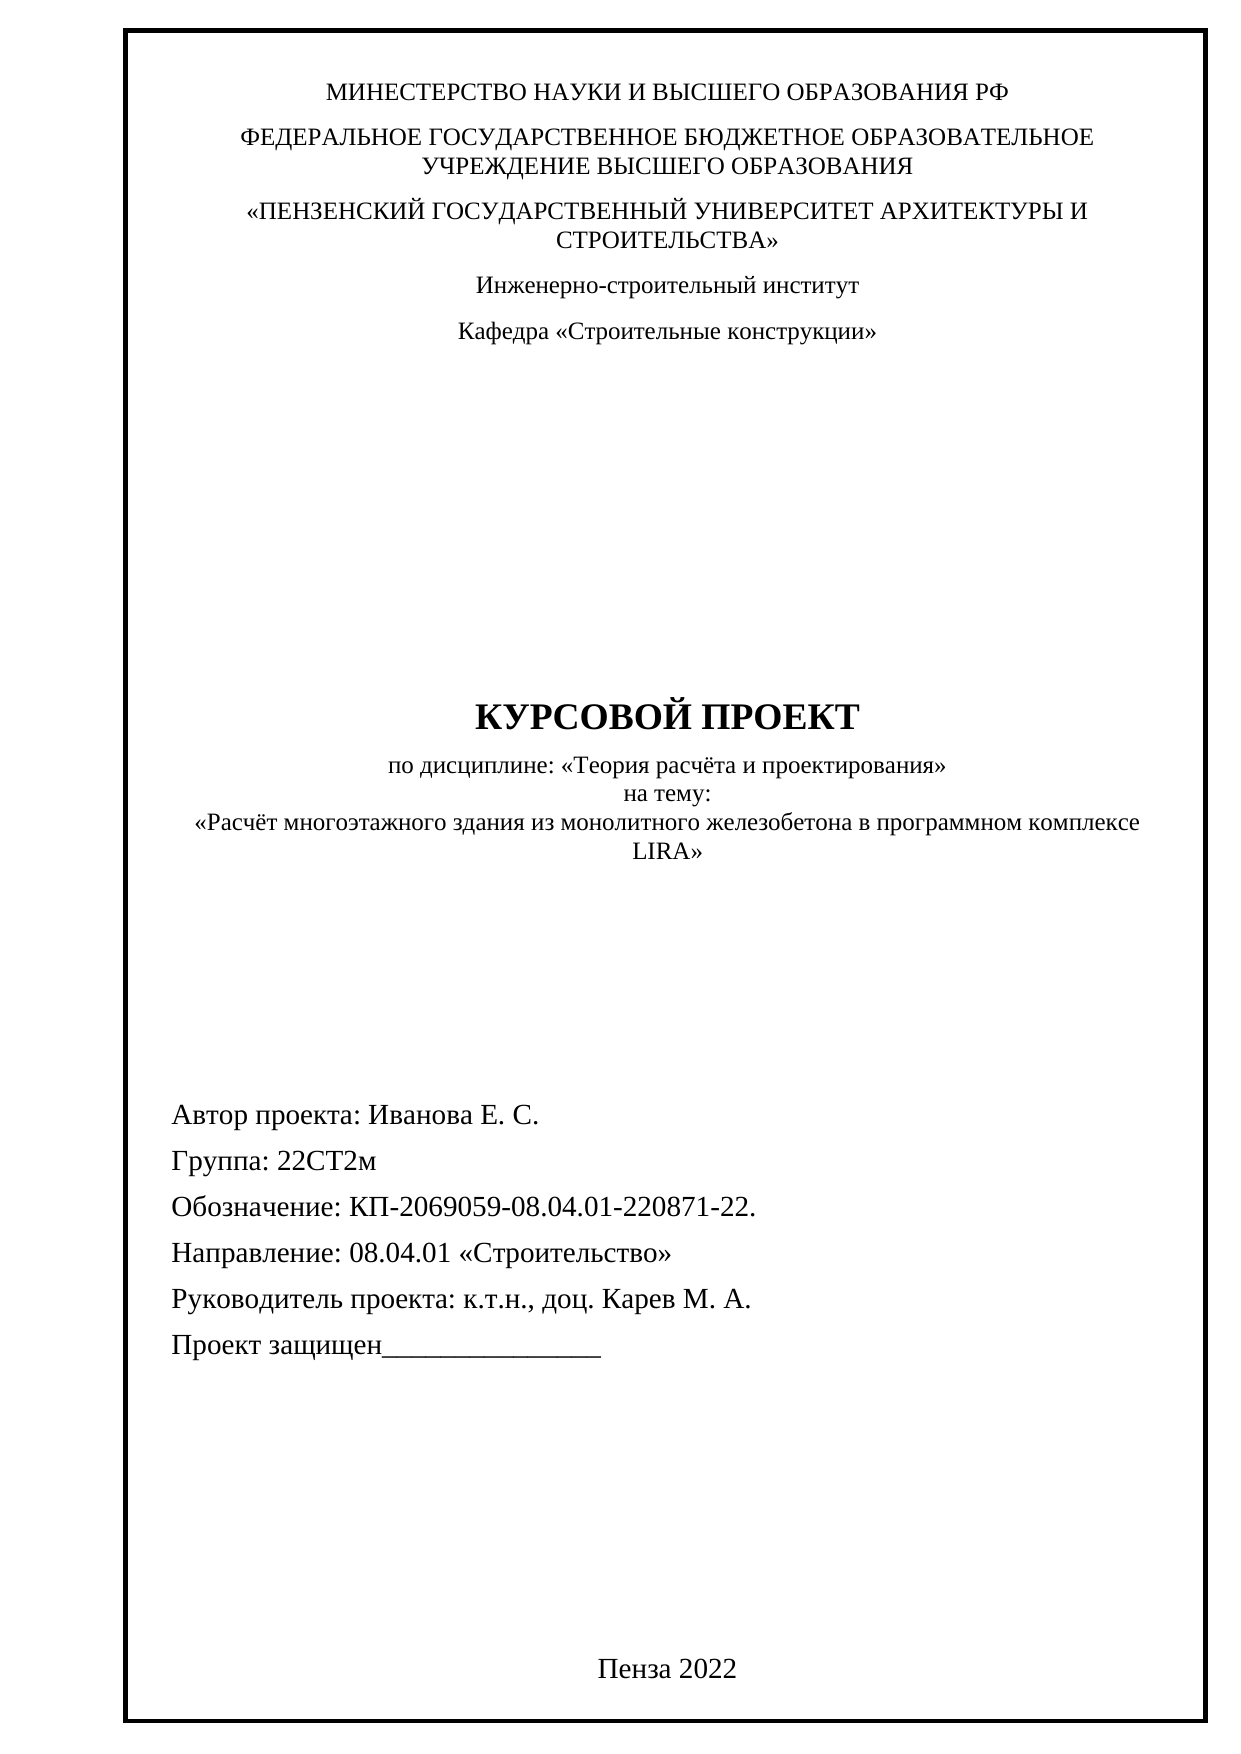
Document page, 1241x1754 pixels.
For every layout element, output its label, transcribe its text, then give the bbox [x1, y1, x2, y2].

text КУРСОВОЙ ПРОЕКТ [171, 694, 1163, 737]
text ФЕДЕРАЛЬНОЕ ГОСУДАРСТВЕННОЕ БЮДЖЕТНОЕ ОБРАЗОВАТЕЛЬНОЕ УЧРЕЖДЕНИЕ ВЫСШЕГО ОБРАЗОВАНИЯ [171, 122, 1163, 180]
text Автор проекта: Иванова Е. С. [171, 1097, 1163, 1131]
text на тему: [171, 778, 1163, 807]
text Руководитель проекта: к.т.н., доц. Карев М. А. [171, 1281, 1163, 1315]
text Пенза 2022 [171, 1651, 1163, 1684]
text Инженерно-строительный институт [171, 271, 1163, 299]
text Обозначение: КП-2069059-08.04.01-220871-22. [171, 1189, 1163, 1223]
text «ПЕНЗЕНСКИЙ ГОСУДАРСТВЕННЫЙ УНИВЕРСИТЕТ АРХИТЕКТУРЫ И СТРОИТЕЛЬСТВА» [171, 196, 1163, 254]
text Проект защищен_______________ [171, 1327, 1163, 1361]
text Группа: 22СТ2м [171, 1143, 1163, 1177]
text по дисциплине: «Теория расчёта и проектирования» [171, 750, 1163, 778]
text Направление: 08.04.01 «Строительство» [171, 1235, 1163, 1269]
text Кафедра «Строительные конструкции» [171, 316, 1163, 345]
text «Расчёт многоэтажного здания из монолитного железобетона в программном комплексе LIRA» [171, 807, 1163, 865]
text МИНЕСТЕРСТВО НАУКИ И ВЫСШЕГО ОБРАЗОВАНИЯ РФ [171, 77, 1163, 106]
